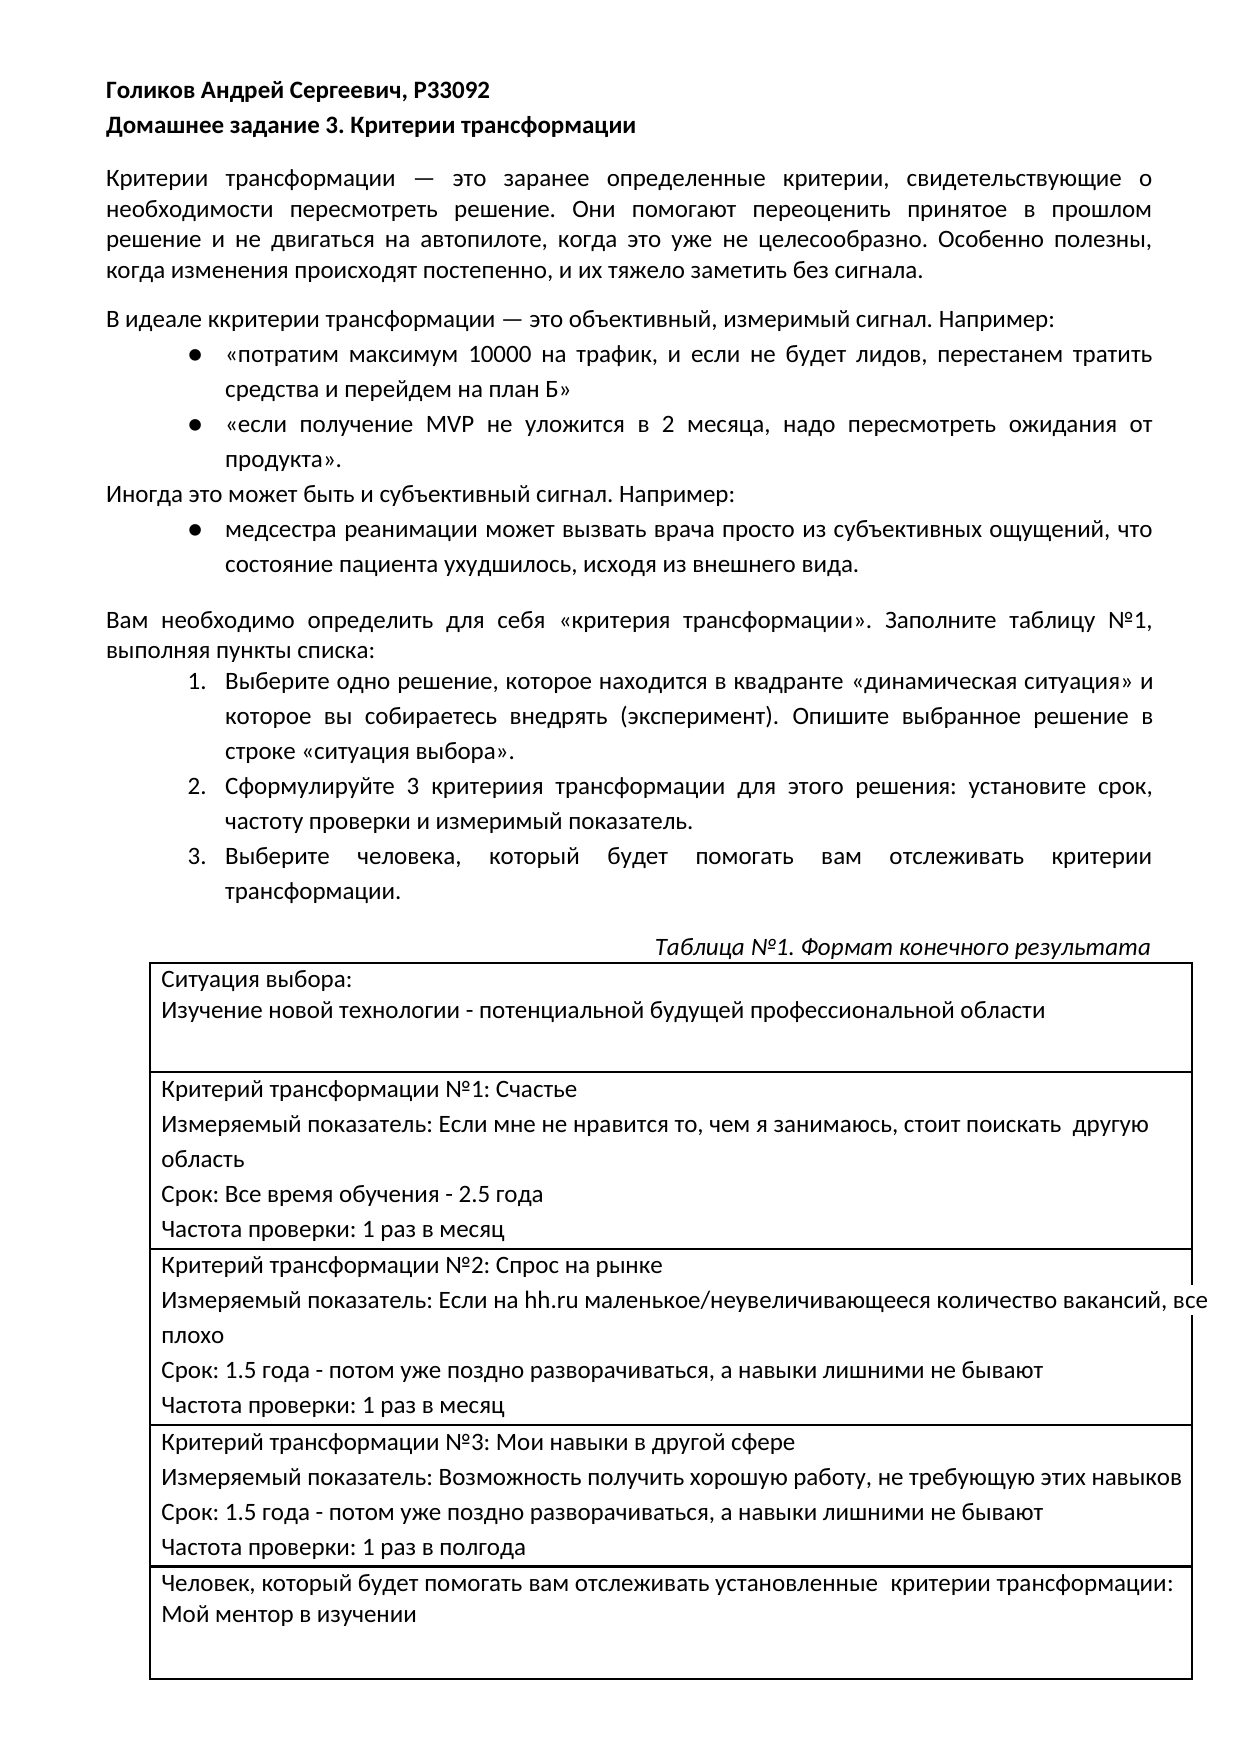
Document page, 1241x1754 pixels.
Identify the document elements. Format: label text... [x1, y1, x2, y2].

list «потратим максимум 10000 на трафик, и если не будет лидов, перестанем тратить средства и перейдем на план Б» [187, 338, 1153, 404]
list «если получение MVP не уложится в 2 месяца, надо пересмотреть ожидания от продукта». [187, 408, 1153, 474]
text Критерии трансформации — это заранее определенные критерии, свидетельствующие о необходимости пересмотреть решение. Они помогают переоценить принятое в прошлом решение и не двигаться на автопилоте, когда это уже не целесообразно. Особенно полезны, когда изменения происходят постепенно, и их тяжело заметить без сигнала. [106, 162, 1153, 284]
text Домашнее задание 3. Критерии трансформации [106, 109, 1153, 139]
text В идеале ккритерии трансформации — это объективный, измеримый сигнал. Например: [106, 303, 1153, 334]
table_cell Критерий трансформации №1: Счастье Измеряемый показатель: Если мне не нравится то, чем я занимаюсь, стоит поискать другую область Срок: Все время обучения - 2.5 года Частота проверки: 1 раз в месяц [151, 1073, 1191, 1247]
list Выберите одно решение, которое находится в квадранте «динамическая ситуация» и которое вы собираетесь внедрять (эксперимент). Опишите выбранное решение в строке «ситуация выбора». [187, 665, 1153, 766]
table_cell Человек, который будет помогать вам отслеживать установленные критерии трансформации: Мой ментор в изучении [151, 1568, 1191, 1678]
table_cell Критерий трансформации №2: Спрос на рынке Измеряемый показатель: Если на hh.ru маленькое/неувеличивающееся количество вакансий, все плохо Срок: 1.5 года - потом уже поздно разворачиваться, а навыки лишними не бывают Частота проверки: 1 раз в месяц [151, 1250, 1191, 1424]
text Иногда это может быть и субъективный сигнал. Например: [106, 478, 1153, 509]
table_cell Критерий трансформации №3: Мои навыки в другой сфере Измеряемый показатель: Возможность получить хорошую работу, не требующую этих навыков Срок: 1.5 года - потом уже поздно разворачиваться, а навыки лишними не бывают Частота проверки: 1 раз в полгода [151, 1426, 1191, 1565]
text Таблица №1. Формат конечного результата [150, 931, 1153, 962]
list Сформулируйте 3 критериия трансформации для этого решения: установите срок, частоту проверки и измеримый показатель. [187, 770, 1153, 836]
text Вам необходимо определить для себя «критерия трансформации». Заполните таблицу №1, выполняя пункты списка: [106, 604, 1153, 665]
table_header Ситуация выбора: Изучение новой технологии - потенциальной будущей профессиональной области [151, 964, 1191, 1071]
text Голиков Андрей Сергеевич, P33092 [106, 74, 1153, 104]
list Выберите человека, который будет помогать вам отслеживать критерии трансформации. [187, 840, 1153, 906]
list медсестра реанимации может вызвать врача просто из субъективных ощущений, что состояние пациента ухудшилось, исходя из внешнего вида. [187, 513, 1153, 579]
